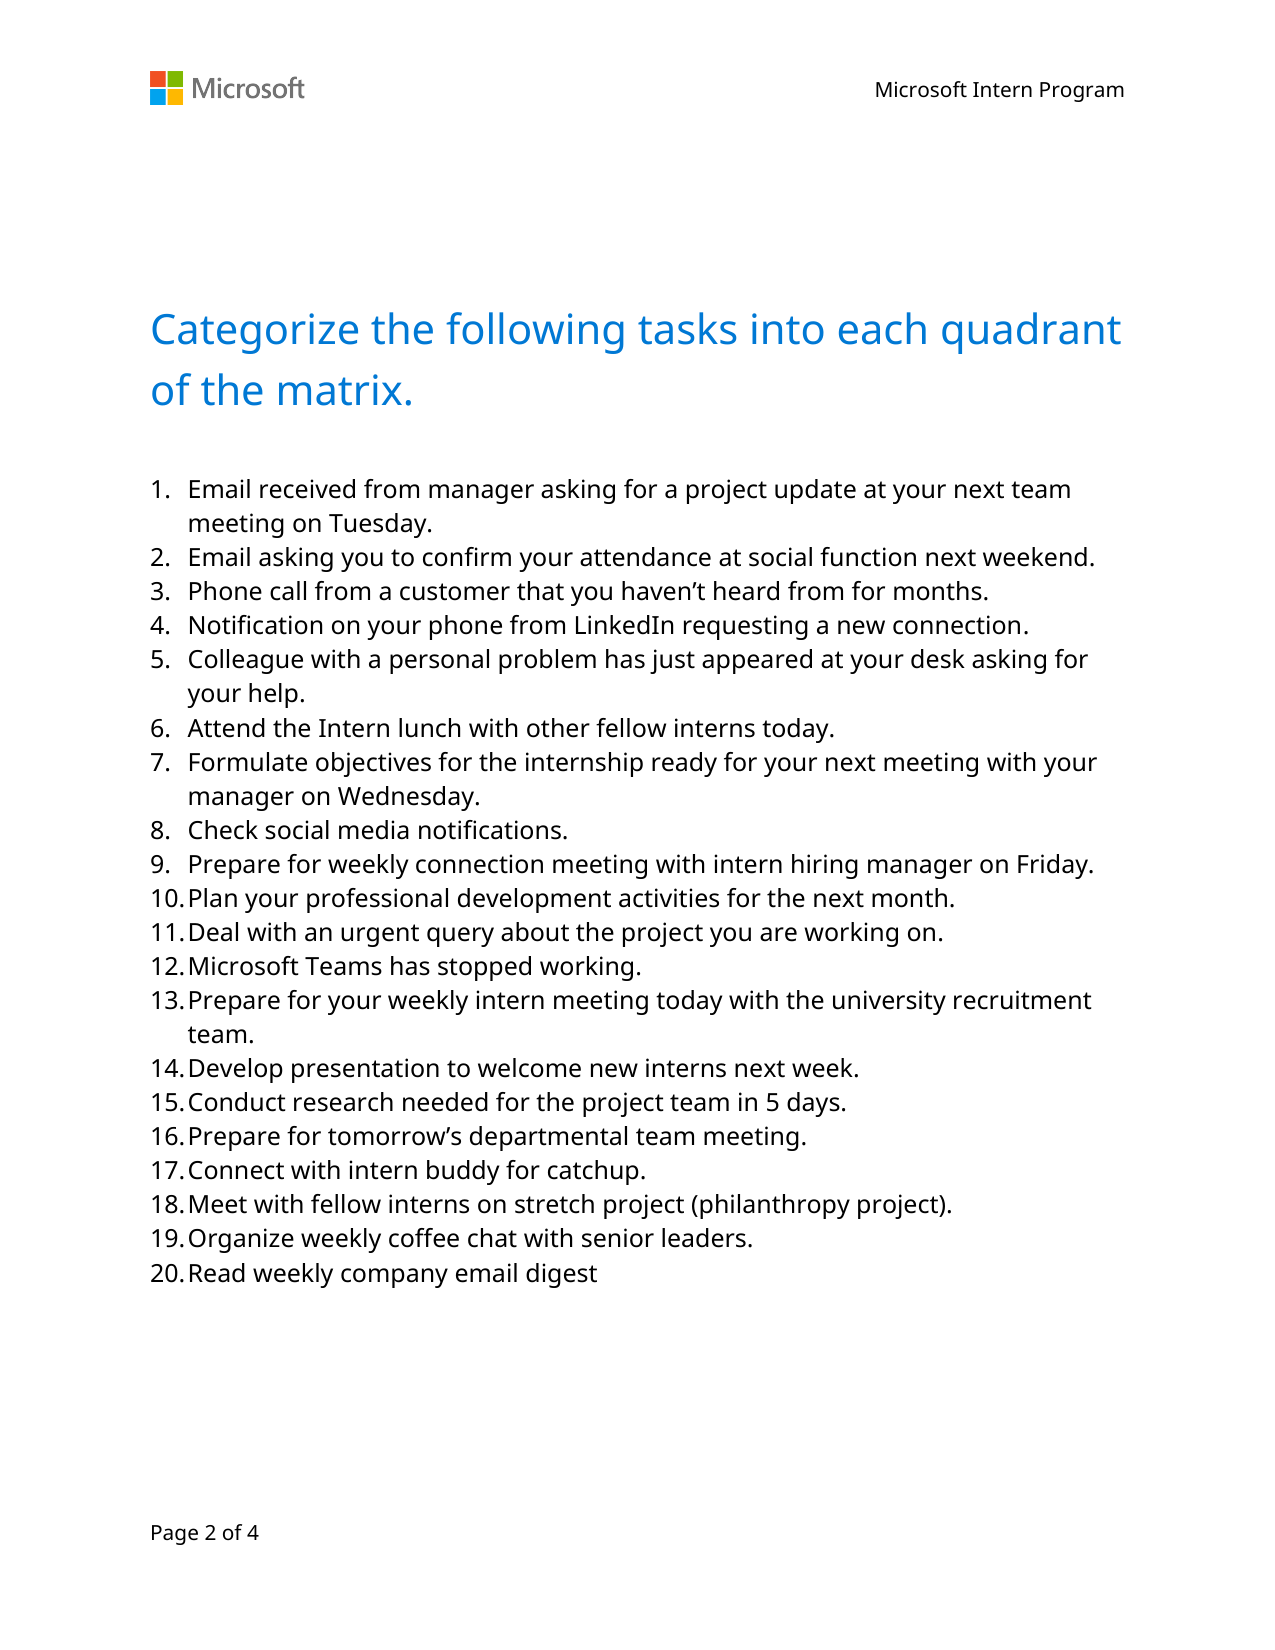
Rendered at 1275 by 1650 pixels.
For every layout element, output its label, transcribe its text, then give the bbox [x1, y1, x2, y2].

list Notification on your phone from LinkedIn requesting a new connection. [150, 608, 1125, 642]
list Read weekly company email digest [150, 1255, 1125, 1289]
list Prepare for your weekly intern meeting today with the university recruitment team. [150, 983, 1125, 1051]
list Colleague with a personal problem has just appeared at your desk asking for your help. [150, 642, 1125, 710]
list Email received from manager asking for a project update at your next team meeting on Tuesday. [150, 472, 1125, 540]
picture [150, 71, 305, 105]
list Check social media notifications. [150, 812, 1125, 846]
list Email asking you to confirm your attendance at social function next weekend. [150, 540, 1125, 574]
list Microsoft Teams has stopped working. [150, 949, 1125, 983]
list Organize weekly coffee chat with senior leaders. [150, 1221, 1125, 1255]
list Plan your professional development activities for the next month. [150, 881, 1125, 914]
list Conduct research needed for the project team in 5 days. [150, 1085, 1125, 1119]
list Attend the Intern lunch with other fellow interns today. [150, 710, 1125, 744]
list Phone call from a customer that you haven’t heard from for months. [150, 574, 1125, 608]
list Deal with an urgent query about the project you are working on. [150, 914, 1125, 949]
list Connect with intern buddy for catchup. [150, 1153, 1125, 1187]
list Meet with fellow interns on stretch project (philanthropy project). [150, 1187, 1125, 1221]
text Categorize the following tasks into each quadrant of the matrix. [150, 300, 1125, 418]
list Develop presentation to welcome new interns next week. [150, 1051, 1125, 1085]
list Prepare for weekly connection meeting with intern hiring manager on Friday. [150, 846, 1125, 881]
list Formulate objectives for the internship ready for your next meeting with your manager on Wednesday. [150, 744, 1125, 812]
list Prepare for tomorrow’s departmental team meeting. [150, 1119, 1125, 1153]
